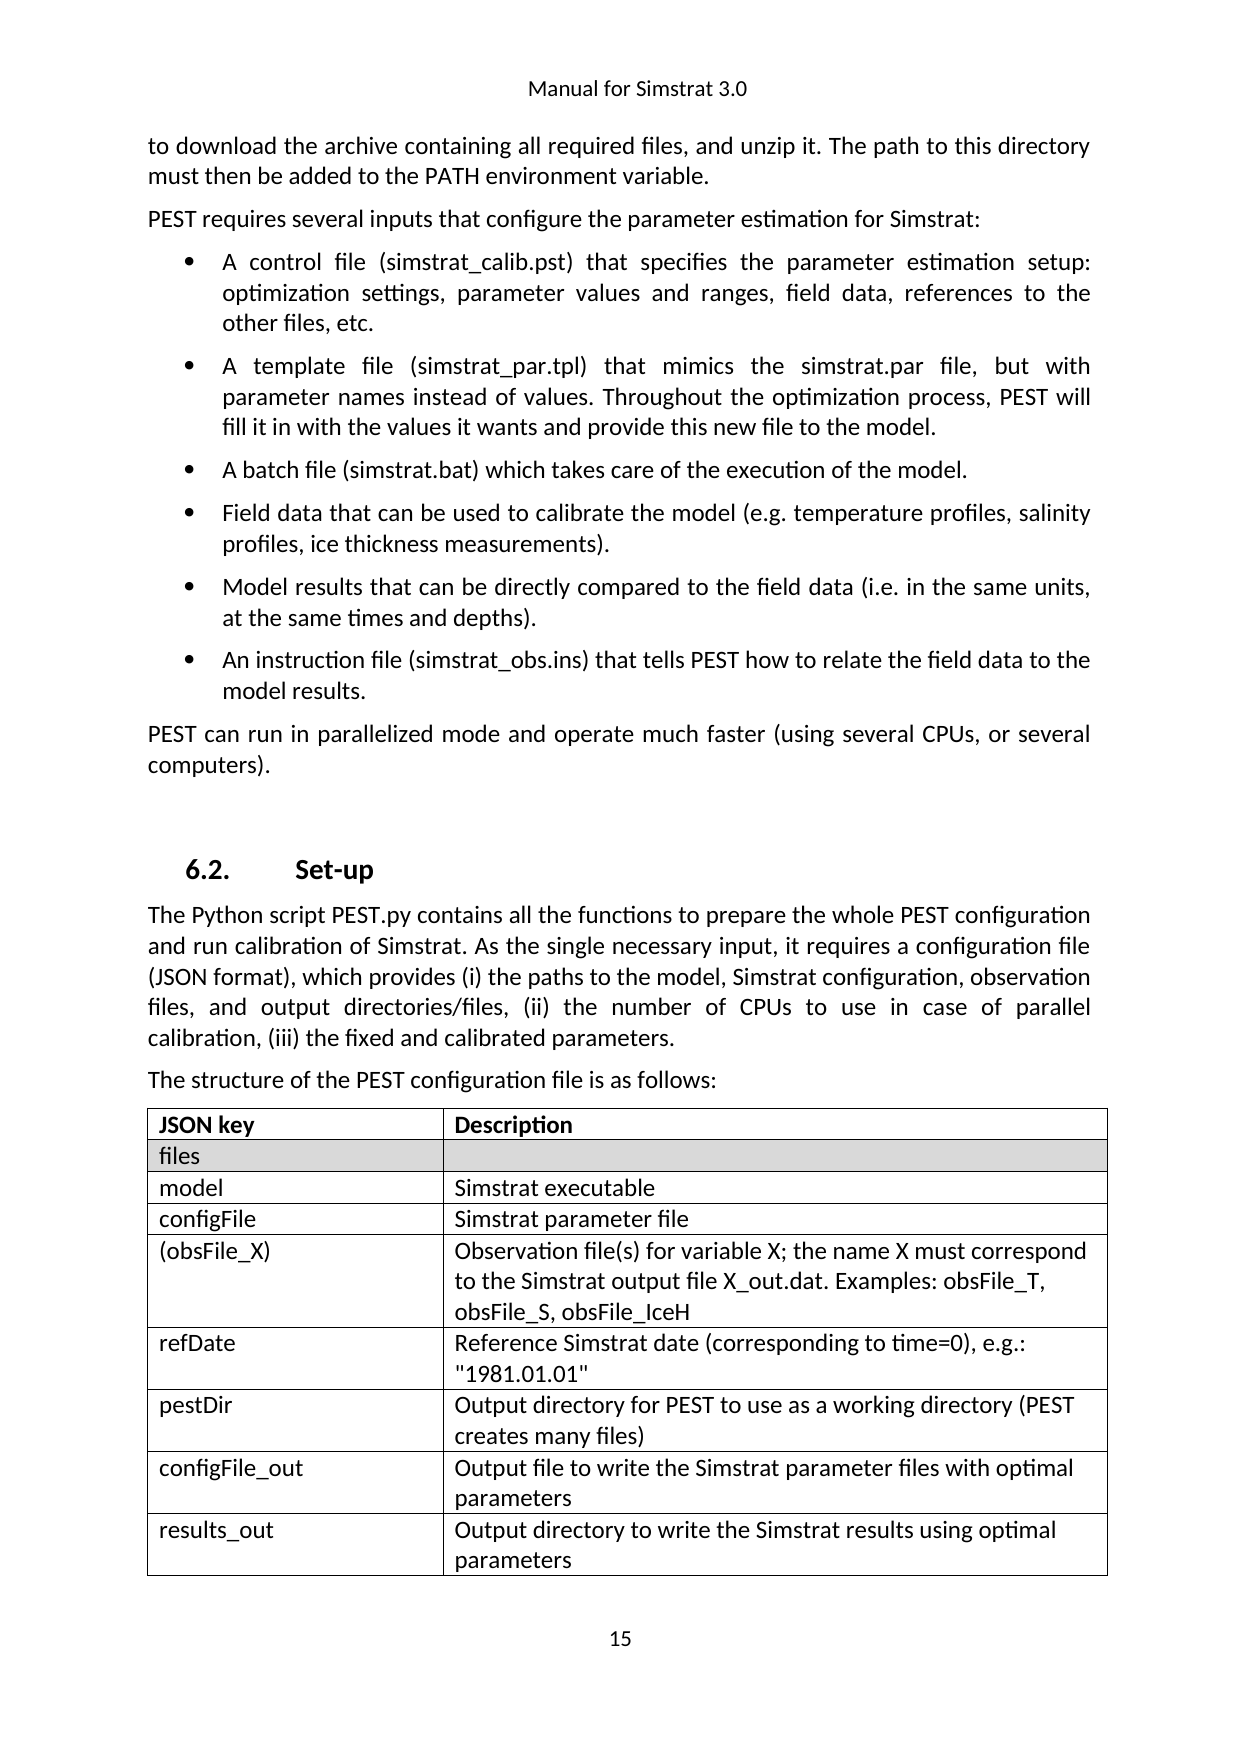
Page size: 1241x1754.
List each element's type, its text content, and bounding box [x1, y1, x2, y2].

table_cell refDate [148, 1328, 443, 1389]
table_cell files [148, 1140, 443, 1171]
text PEST requires several inputs that configure the parameter estimation for Simstrat: [148, 203, 1092, 234]
table_cell Output directory to write the Simstrat results using optimal parameters [444, 1514, 1107, 1575]
table_cell pestDir [148, 1390, 443, 1451]
list A template file (simstrat_par.tpl) that mimics the simstrat.par file, but with parameter names instead of values. Throughout the optimization process, PEST will fill it in with the values it wants and provide this new file to the model. [185, 351, 1092, 442]
text The Python script PEST.py contains all the functions to prepare the whole PEST configuration and run calibration of Simstrat. As the single necessary input, it requires a configuration file (JSON format), which provides (i) the paths to the model, Simstrat configuration, observation files, and output directories/files, (ii) the number of CPUs to use in case of parallel calibration, (iii) the fixed and calibrated parameters. [148, 899, 1092, 1052]
table_cell Simstrat executable [444, 1172, 1107, 1202]
table_cell Output file to write the Simstrat parameter files with optimal parameters [444, 1452, 1107, 1513]
subtitle Set-up [185, 851, 1092, 887]
list Field data that can be used to calibrate the model (e.g. temperature profiles, salinity profiles, ice thickness measurements). [185, 498, 1092, 559]
table_header JSON key [148, 1109, 443, 1139]
table_cell Simstrat parameter file [444, 1204, 1107, 1234]
table_cell Output directory for PEST to use as a working directory (PEST creates many files) [444, 1390, 1107, 1451]
table_cell Observation file(s) for variable X; the name X must correspond to the Simstrat output file X_out.dat. Examples: obsFile_T, obsFile_S, obsFile_IceH [444, 1235, 1107, 1327]
list A batch file (simstrat.bat) which takes care of the execution of the model. [185, 454, 1092, 485]
table_cell model [148, 1172, 443, 1202]
list Model results that can be directly compared to the field data (i.e. in the same units, at the same times and depths). [185, 571, 1092, 632]
table_cell (obsFile_X) [148, 1235, 443, 1327]
text PEST can run in parallelized mode and operate much faster (using several CPUs, or several computers). [148, 718, 1092, 779]
table_cell Reference Simstrat date (corresponding to time=0), e.g.: "1981.01.01" [444, 1328, 1107, 1389]
list A control file (simstrat_calib.pst) that specifies the parameter estimation setup: optimization settings, parameter values and ranges, field data, references to the other files, etc. [185, 246, 1092, 338]
list An instruction file (simstrat_obs.ins) that tells PEST how to relate the field data to the model results. [185, 645, 1092, 706]
table_header Description [444, 1109, 1107, 1139]
table_cell [444, 1140, 1107, 1171]
table_cell results_out [148, 1514, 443, 1575]
table_cell configFile [148, 1204, 443, 1234]
table_cell configFile_out [148, 1452, 443, 1513]
text The structure of the PEST configuration file is as follows: [148, 1065, 1092, 1095]
